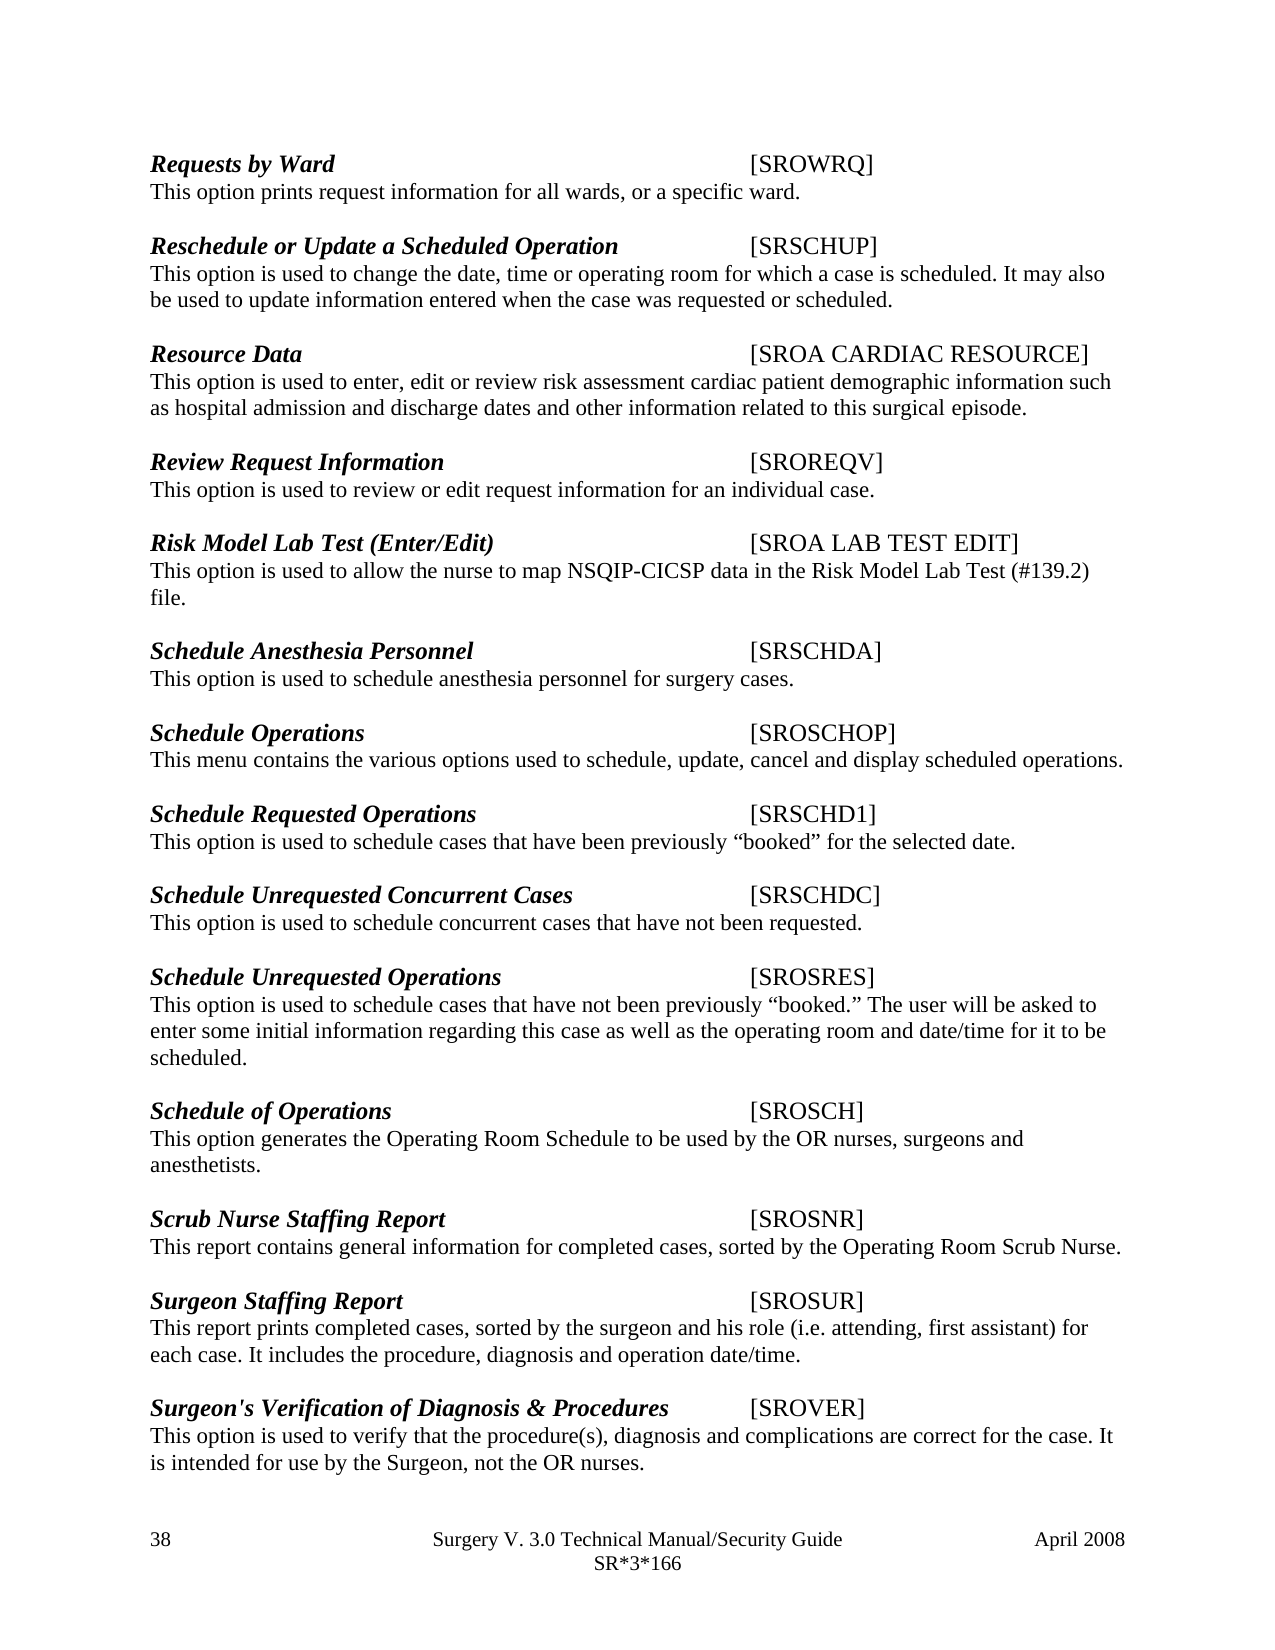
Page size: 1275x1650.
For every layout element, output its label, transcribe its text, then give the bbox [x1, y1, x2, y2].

text Surgeon Staffing Report [SROSUR] [150, 1286, 1177, 1314]
text This report contains general information for completed cases, sorted by the Operating Room Scrub Nurse. [150, 1233, 1177, 1259]
text Schedule Operations [SROSCHOP] [150, 718, 1177, 746]
text This option is used to verify that the procedure(s), diagnosis and complications are correct for the case. It is intended for use by the Surgeon, not the OR nurses. [150, 1422, 1116, 1475]
text This option is used to schedule concurrent cases that have not been requested. [150, 909, 1177, 936]
text Scrub Nurse Staffing Report [SROSNR] [150, 1204, 1177, 1233]
text Review Request Information [SROREQV] [150, 447, 1177, 476]
text This option prints request information for all wards, or a specific ward. [150, 178, 1177, 205]
text Schedule of Operations [SROSCH] [150, 1096, 1177, 1125]
text This option is used to schedule cases that have been previously “booked” for the selected date. [150, 828, 1177, 854]
text This option is used to schedule anesthesia personnel for surgery cases. [150, 665, 1177, 691]
text Risk Model Lab Test (Enter/Edit) [SROA LAB TEST EDIT] [150, 528, 1177, 557]
subtitle Surgeon's Verification of Diagnosis & Procedures [SROVER] [150, 1393, 1177, 1422]
text This option is used to allow the nurse to map NSQIP-CICSP data in the Risk Model Lab Test (#139.2) file. [150, 557, 1092, 610]
text Resource Data [SROA CARDIAC RESOURCE] This option is used to enter, edit or review risk assessment cardiac patient demographic information such as hospital admission and discharge dates and other information related to this surgical episode. [150, 339, 1112, 420]
text This option generates the Operating Room Schedule to be used by the OR nurses, surgeons and anesthetists. [150, 1125, 1027, 1178]
text This menu contains the various options used to schedule, update, cancel and display scheduled operations. [150, 746, 1177, 773]
subtitle Schedule Unrequested Concurrent Cases [SRSCHDC] [150, 881, 1177, 909]
text This option is used to change the date, time or operating room for which a case is scheduled. It may also be used to update information entered when the case was requested or scheduled. [150, 260, 1108, 313]
subtitle Reschedule or Update a Scheduled Operation [SRSCHUP] [150, 231, 1177, 260]
text Schedule Unrequested Operations [SROSRES] [150, 962, 1177, 991]
text Requests by Ward [SROWRQ] [150, 149, 1177, 178]
text This option is used to review or edit request information for an individual case. [150, 476, 1177, 502]
text This option is used to schedule cases that have not been previously “booked.” The user will be asked to enter some initial information regarding this case as well as the operating room and date/time for it to be scheduled. [150, 991, 1109, 1070]
text This report prints completed cases, sorted by the surgeon and his role (i.e. attending, first assistant) for each case. It includes the procedure, diagnosis and operation date/time. [150, 1314, 1091, 1367]
text Schedule Requested Operations [SRSCHD1] [150, 799, 1177, 828]
text Schedule Anesthesia Personnel [SRSCHDA] [150, 636, 1177, 665]
